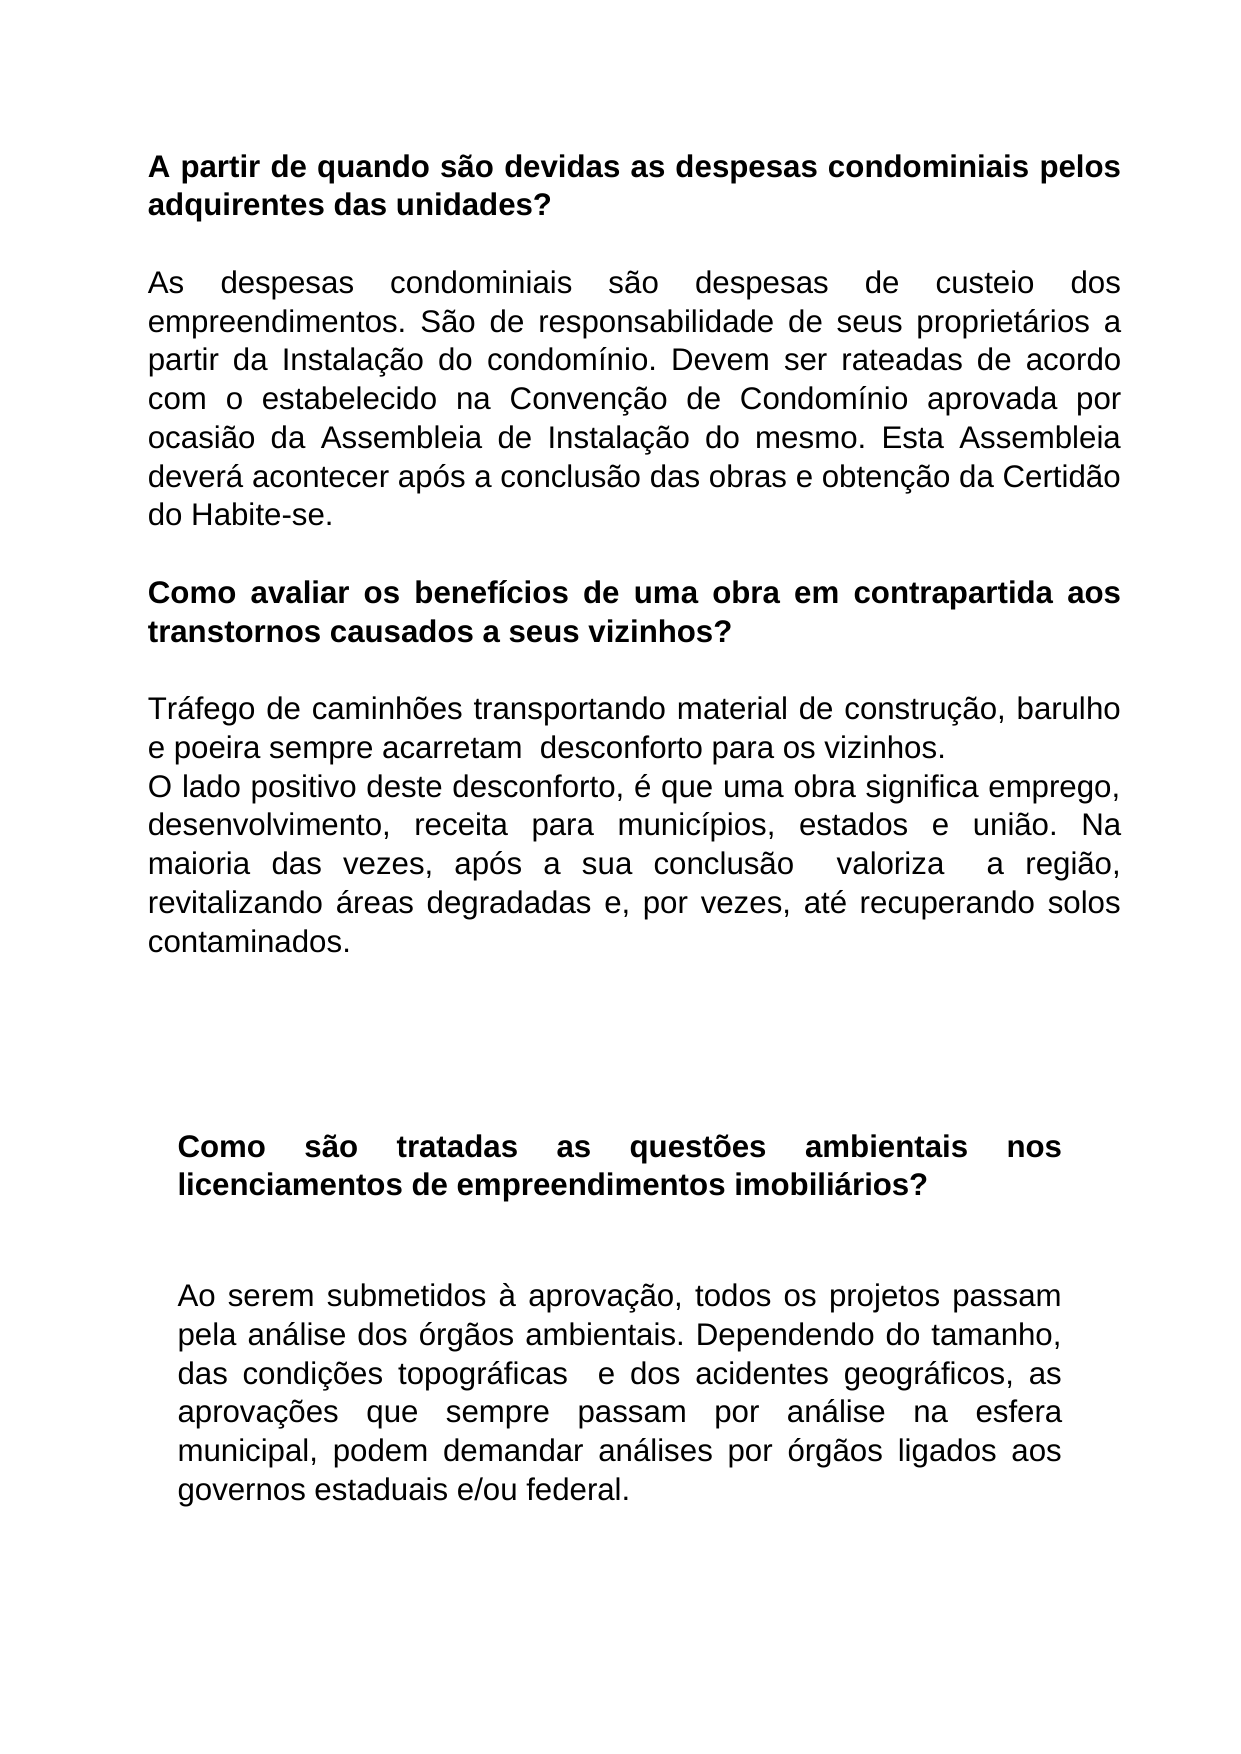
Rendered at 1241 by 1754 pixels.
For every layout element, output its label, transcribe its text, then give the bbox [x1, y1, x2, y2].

text A partir de quando são devidas as despesas condominiais pelos adquirentes das unidades? [148, 148, 1122, 222]
text O lado positivo deste desconforto, é que uma obra significa emprego, desenvolvimento, receita para municípios, estados e união. Na maioria das vezes, após a sua conclusão valoriza a região, revitalizando áreas degradadas e, por vezes, até recuperando solos contaminados. [148, 768, 1122, 958]
text Ao serem submetidos à aprovação, todos os projetos passam pela análise dos órgãos ambientais. Dependendo do tamanho, das condições topográficas e dos acidentes geográficos, as aprovações que sempre passam por análise na esfera municipal, podem demandar análises por órgãos ligados aos governos estaduais e/ou federal. [177, 1277, 1063, 1507]
text Como avaliar os benefícios de uma obra em contrapartida aos transtornos causados a seus vizinhos? [148, 574, 1122, 648]
text Tráfego de caminhões transportando material de construção, barulho e poeira sempre acarretam desconforto para os vizinhos. [148, 690, 1122, 765]
text As despesas condominiais são despesas de custeio dos empreendimentos. São de responsabilidade de seus proprietários a partir da Instalação do condomínio. Devem ser rateadas de acordo com o estabelecido na Convenção de Condomínio aprovada por ocasião da Assembleia de Instalação do mesmo. Esta Assembleia deverá acontecer após a conclusão das obras e obtenção da Certidão do Habite-se. [148, 264, 1122, 532]
text Como são tratadas as questões ambientais nos licenciamentos de empreendimentos imobiliários? [177, 1128, 1063, 1202]
